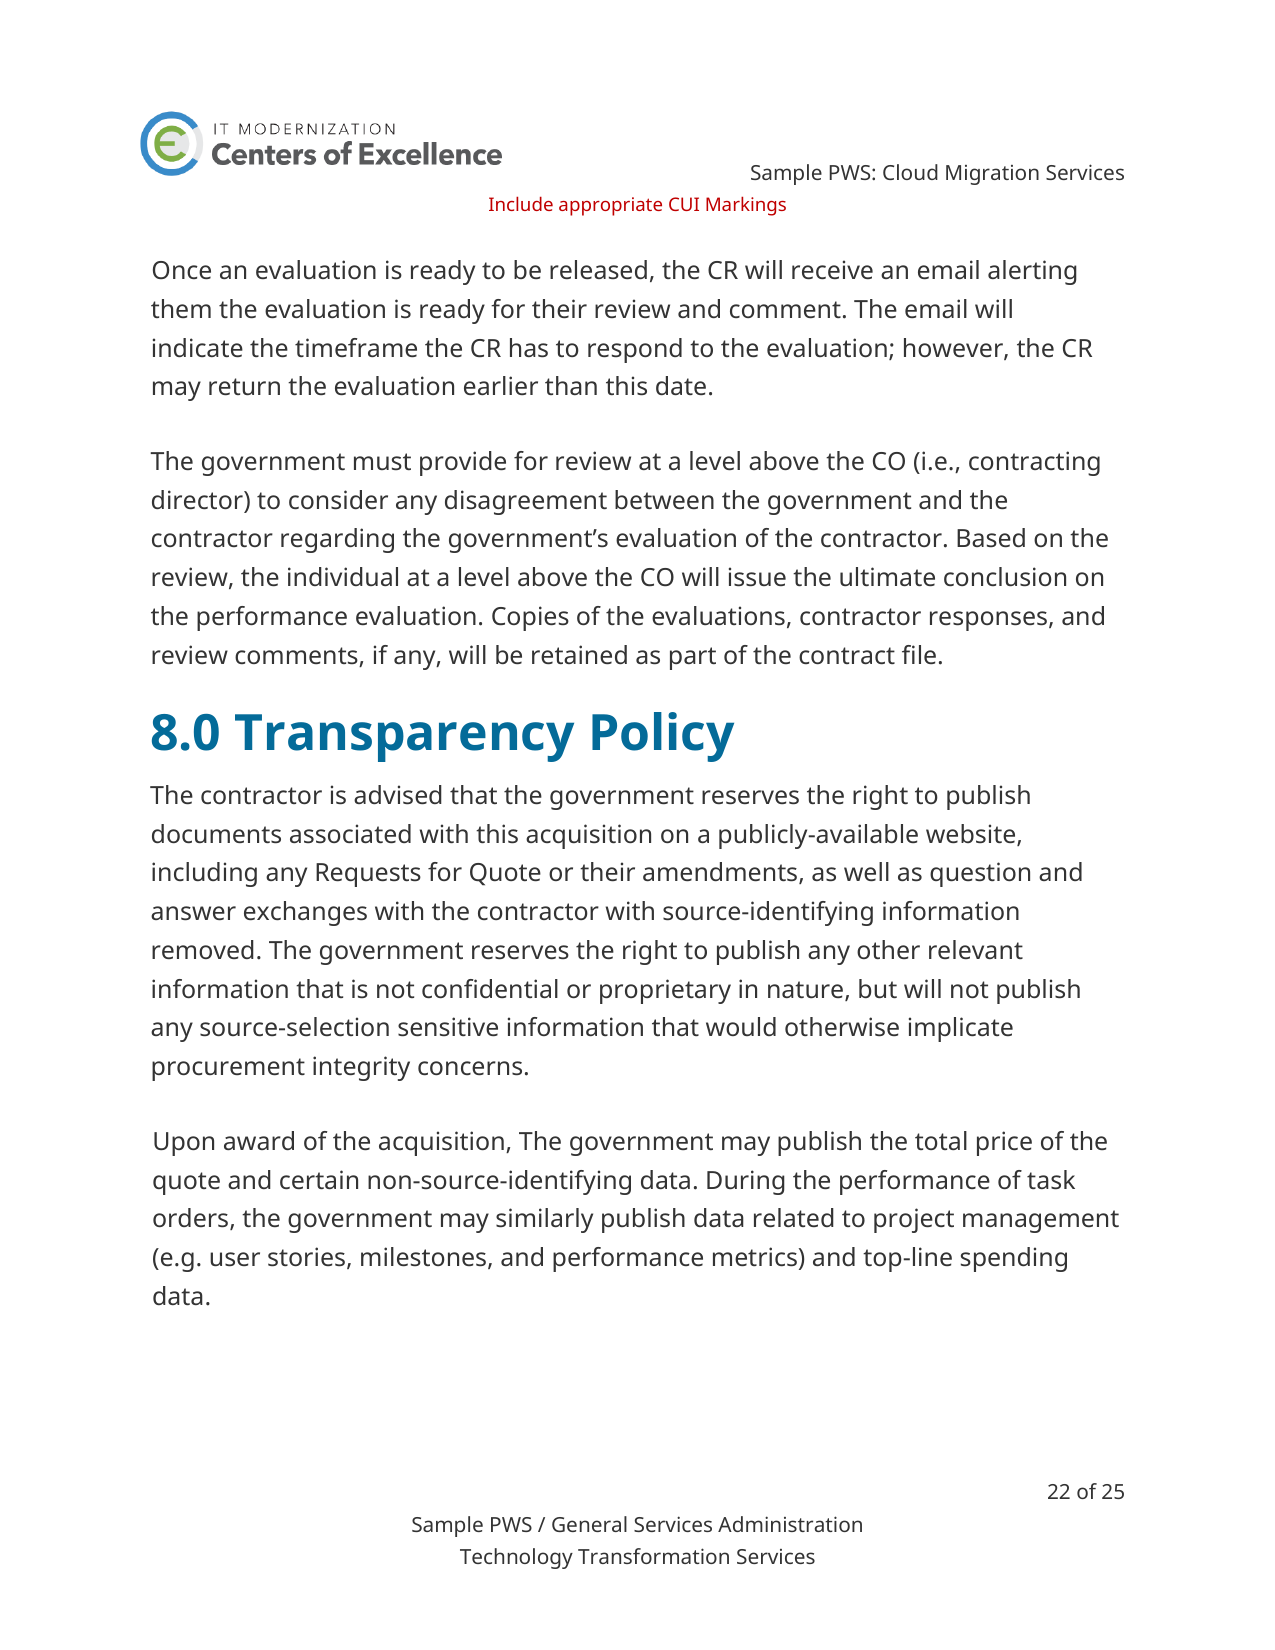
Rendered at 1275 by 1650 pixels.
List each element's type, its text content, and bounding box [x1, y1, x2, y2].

text The contractor is advised that the government reserves the right to publish documents associated with this acquisition on a publicly-available website, including any Requests for Quote or their amendments, as well as question and answer exchanges with the contractor with source-identifying information removed. The government reserves the right to publish any other relevant information that is not confidential or proprietary in nature, but will not publish any source-selection sensitive information that would otherwise implicate procurement integrity concerns. [150, 778, 1114, 1083]
picture [135, 107, 510, 181]
subtitle 8.0 Transparency Policy [150, 697, 1125, 765]
text Upon award of the acquisition, The government may publish the total price of the quote and certain non-source-identifying data. During the performance of task orders, the government may similarly publish data related to project management (e.g. user stories, milestones, and performance metrics) and top-line spending data. [152, 1123, 1122, 1313]
text The government must provide for review at a level above the CO (i.e., contracting director) to consider any disagreement between the government and the contractor regarding the government’s evaluation of the contractor. Based on the review, the individual at a level above the CO will issue the ultimate conclusion on the performance evaluation. Copies of the evaluations, contractor responses, and review comments, if any, will be retained as part of the contract file. [150, 444, 1121, 671]
text Once an evaluation is ready to be released, the CR will receive an email alerting them the evaluation is ready for their review and comment. The email will indicate the timeframe the CR has to respond to the evaluation; however, the CR may return the evaluation earlier than this date. [151, 253, 1096, 403]
